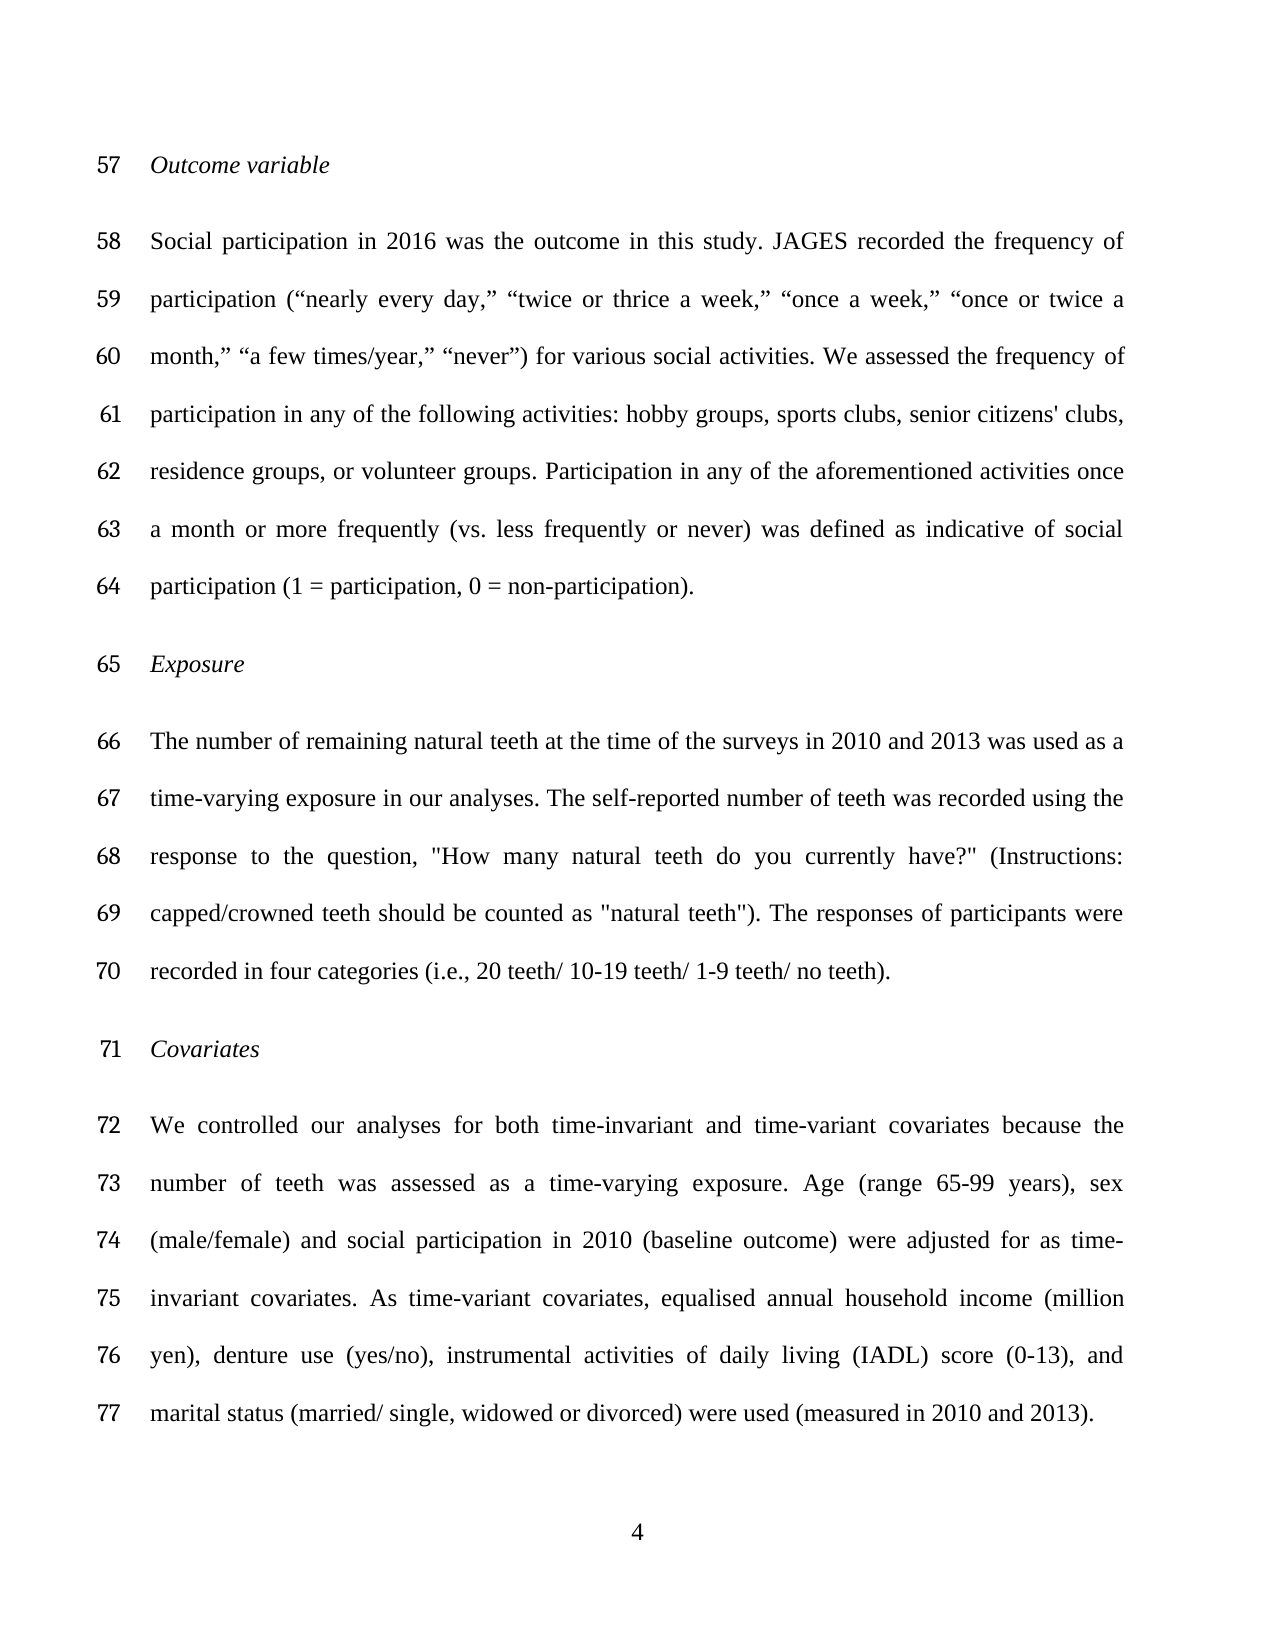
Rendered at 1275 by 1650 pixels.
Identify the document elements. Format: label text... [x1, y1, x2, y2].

subtitle Exposure [150, 649, 1125, 678]
subtitle Covariates [150, 1034, 1125, 1063]
text Social participation in 2016 was the outcome in this study. JAGES recorded the frequency of participation (“nearly every day,” “twice or thrice a week,” “once a week,” “once or twice a month,” “a few times/year,” “never”) for various social activities. We assessed the frequency of participation in any of the following activities: hobby groups, sports clubs, senior citizens' clubs, residence groups, or volunteer groups. Participation in any of the aforementioned activities once a month or more frequently (vs. less frequently or never) was defined as indicative of social participation (1 = participation, 0 = non-participation). [150, 226, 1125, 600]
subtitle Outcome variable [150, 150, 1125, 179]
text We controlled our analyses for both time-invariant and time-variant covariates because the number of teeth was assessed as a time-varying exposure. Age (range 65-99 years), sex (male/female) and social participation in 2010 (baseline outcome) were adjusted for as time-invariant covariates. As time-variant covariates, equalised annual household income (million yen), denture use (yes/no), instrumental activities of daily living (IADL) score (0-13), and marital status (married/ single, widowed or divorced) were used (measured in 2010 and 2013). [150, 1110, 1125, 1427]
text The number of remaining natural teeth at the time of the surveys in 2010 and 2013 was used as a time-varying exposure in our analyses. The self-reported number of teeth was recorded using the response to the question, "How many natural teeth do you currently have?" (Instructions: capped/crowned teeth should be counted as "natural teeth"). The responses of participants were recorded in four categories (i.e., 20 teeth/ 10-19 teeth/ 1-9 teeth/ no teeth). [150, 726, 1125, 984]
